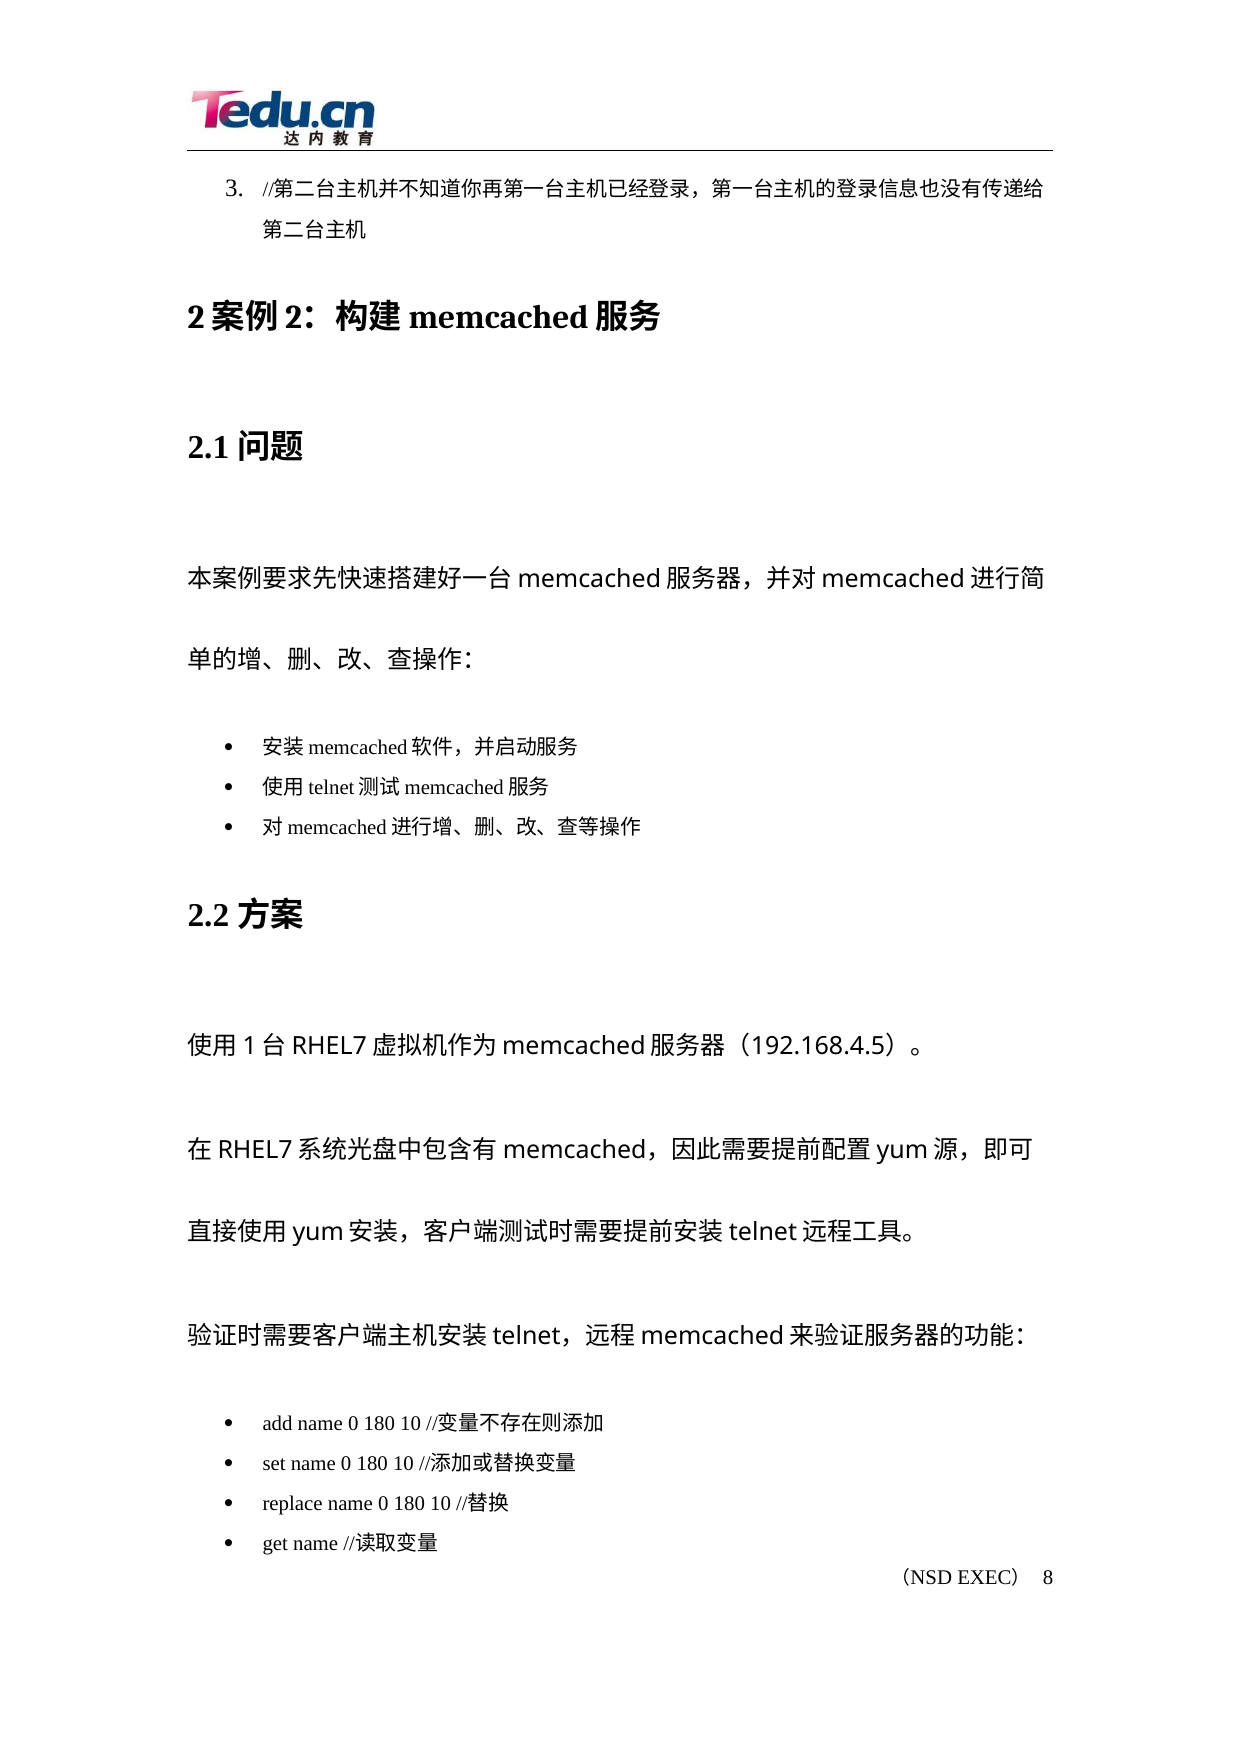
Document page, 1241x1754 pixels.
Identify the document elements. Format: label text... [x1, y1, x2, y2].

subtitle 2.1 问题 [187, 410, 1053, 478]
list //第二台主机并不知道你再第一台主机已经登录，第一台主机的登录信息也没有传递给第二台主机 [225, 170, 1053, 245]
picture [187, 88, 379, 148]
list 安装memcached软件，并启动服务 [225, 728, 1053, 762]
list replace name 0 180 10 //替换 [225, 1484, 1053, 1518]
subtitle 2 案例2：构建memcached服务 [187, 280, 1053, 348]
list get name //读取变量 [225, 1524, 1053, 1558]
text 在RHEL7系统光盘中包含有memcached，因此需要提前配置yum源，即可直接使用yum安装，客户端测试时需要提前安装telnet远程工具。 [187, 1114, 1053, 1263]
text 本案例要求先快速搭建好一台memcached服务器，并对memcached进行简单的增、删、改、查操作： [187, 543, 1053, 692]
list 使用telnet测试memcached服务 [225, 768, 1053, 802]
list add name 0 180 10 //变量不存在则添加 [225, 1404, 1053, 1438]
list 对memcached进行增、删、改、查等操作 [225, 808, 1053, 842]
list set name 0 180 10 //添加或替换变量 [225, 1444, 1053, 1478]
subtitle 2.2 方案 [187, 877, 1053, 945]
text 验证时需要客户端主机安装telnet，远程memcached来验证服务器的功能： [187, 1300, 1053, 1368]
text 使用1台RHEL7虚拟机作为memcached服务器（192.168.4.5）。 [187, 1010, 1053, 1078]
